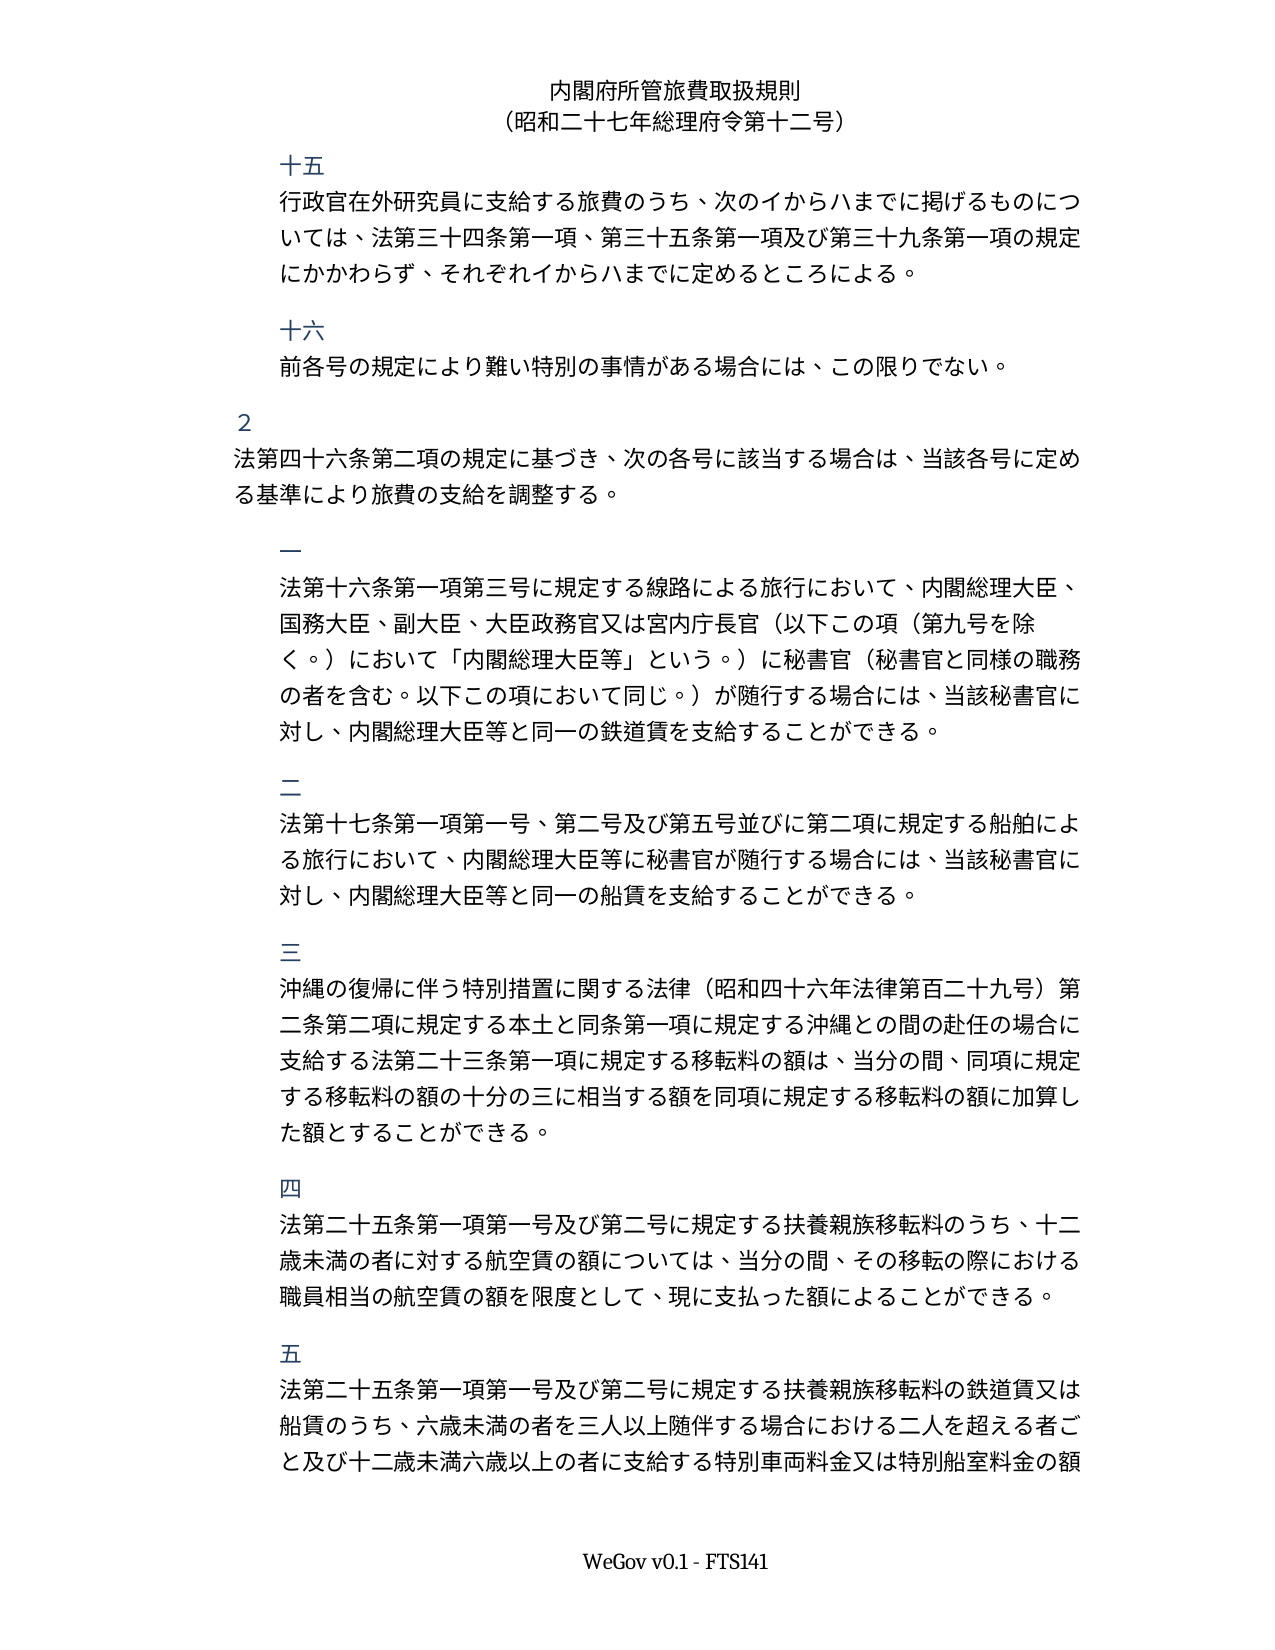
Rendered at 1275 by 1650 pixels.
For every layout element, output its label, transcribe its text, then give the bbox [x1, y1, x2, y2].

text 法第四十六条第二項の規定に基づき、次の各号に該当する場合は、当該各号に定める基準により旅費の支給を調整する。 [233, 443, 1087, 510]
text 行政官在外研究員に支給する旅費のうち、次のイからハまでに掲げるものについては、法第三十四条第一項、第三十五条第一項及び第三十九条第一項の規定にかかわらず、それぞれイからハまでに定めるところによる。 [279, 186, 1087, 289]
text 法第十六条第一項第三号に規定する線路による旅行において、内閣総理大臣、国務大臣、副大臣、大臣政務官又は宮内庁長官（以下この項（第九号を除く。）において「内閣総理大臣等」という。）に秘書官（秘書官と同様の職務の者を含む。以下この項において同じ。）が随行する場合には、当該秘書官に対し、内閣総理大臣等と同一の鉄道賃を支給することができる。 [279, 572, 1087, 747]
subtitle 五 [279, 1338, 1087, 1369]
subtitle 三 [279, 937, 1087, 968]
text 法第十七条第一項第一号、第二号及び第五号並びに第二項に規定する船舶による旅行において、内閣総理大臣等に秘書官が随行する場合には、当該秘書官に対し、内閣総理大臣等と同一の船賃を支給することができる。 [279, 808, 1087, 911]
subtitle ２ [233, 407, 1087, 438]
subtitle 一 [279, 536, 1087, 567]
text 前各号の規定により難い特別の事情がある場合には、この限りでない。 [279, 351, 1087, 382]
subtitle 二 [279, 772, 1087, 804]
subtitle 十六 [279, 314, 1087, 346]
subtitle 四 [279, 1173, 1087, 1205]
text 法第二十五条第一項第一号及び第二号に規定する扶養親族移転料のうち、十二歳未満の者に対する航空賃の額については、当分の間、その移転の際における職員相当の航空賃の額を限度として、現に支払った額によることができる。 [279, 1209, 1087, 1312]
subtitle 十五 [279, 150, 1087, 181]
text 沖縄の復帰に伴う特別措置に関する法律（昭和四十六年法律第百二十九号）第二条第二項に規定する本土と同条第一項に規定する沖縄との間の赴任の場合に支給する法第二十三条第一項に規定する移転料の額は、当分の間、同項に規定する移転料の額の十分の三に相当する額を同項に規定する移転料の額に加算した額とすることができる。 [279, 973, 1087, 1148]
